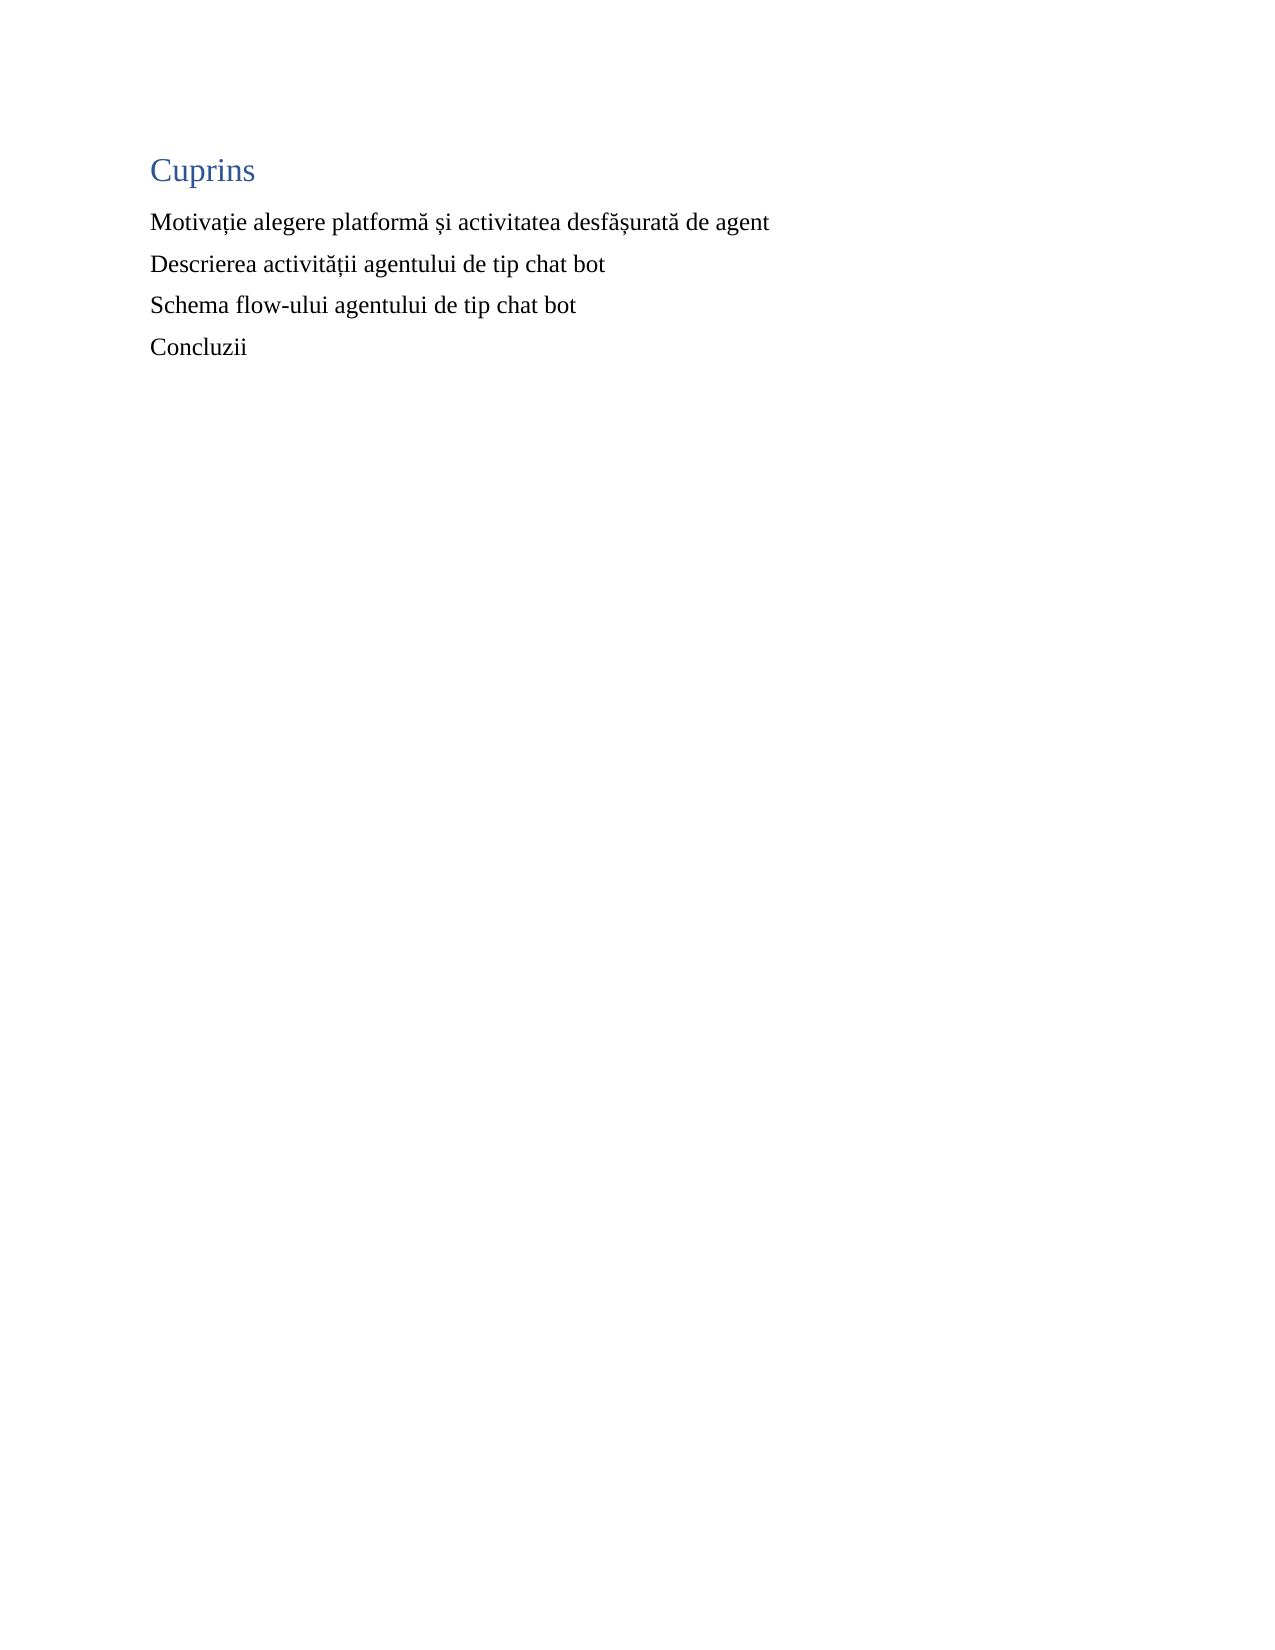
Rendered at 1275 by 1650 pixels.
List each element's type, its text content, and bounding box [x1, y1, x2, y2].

text Cuprins [150, 150, 1125, 188]
